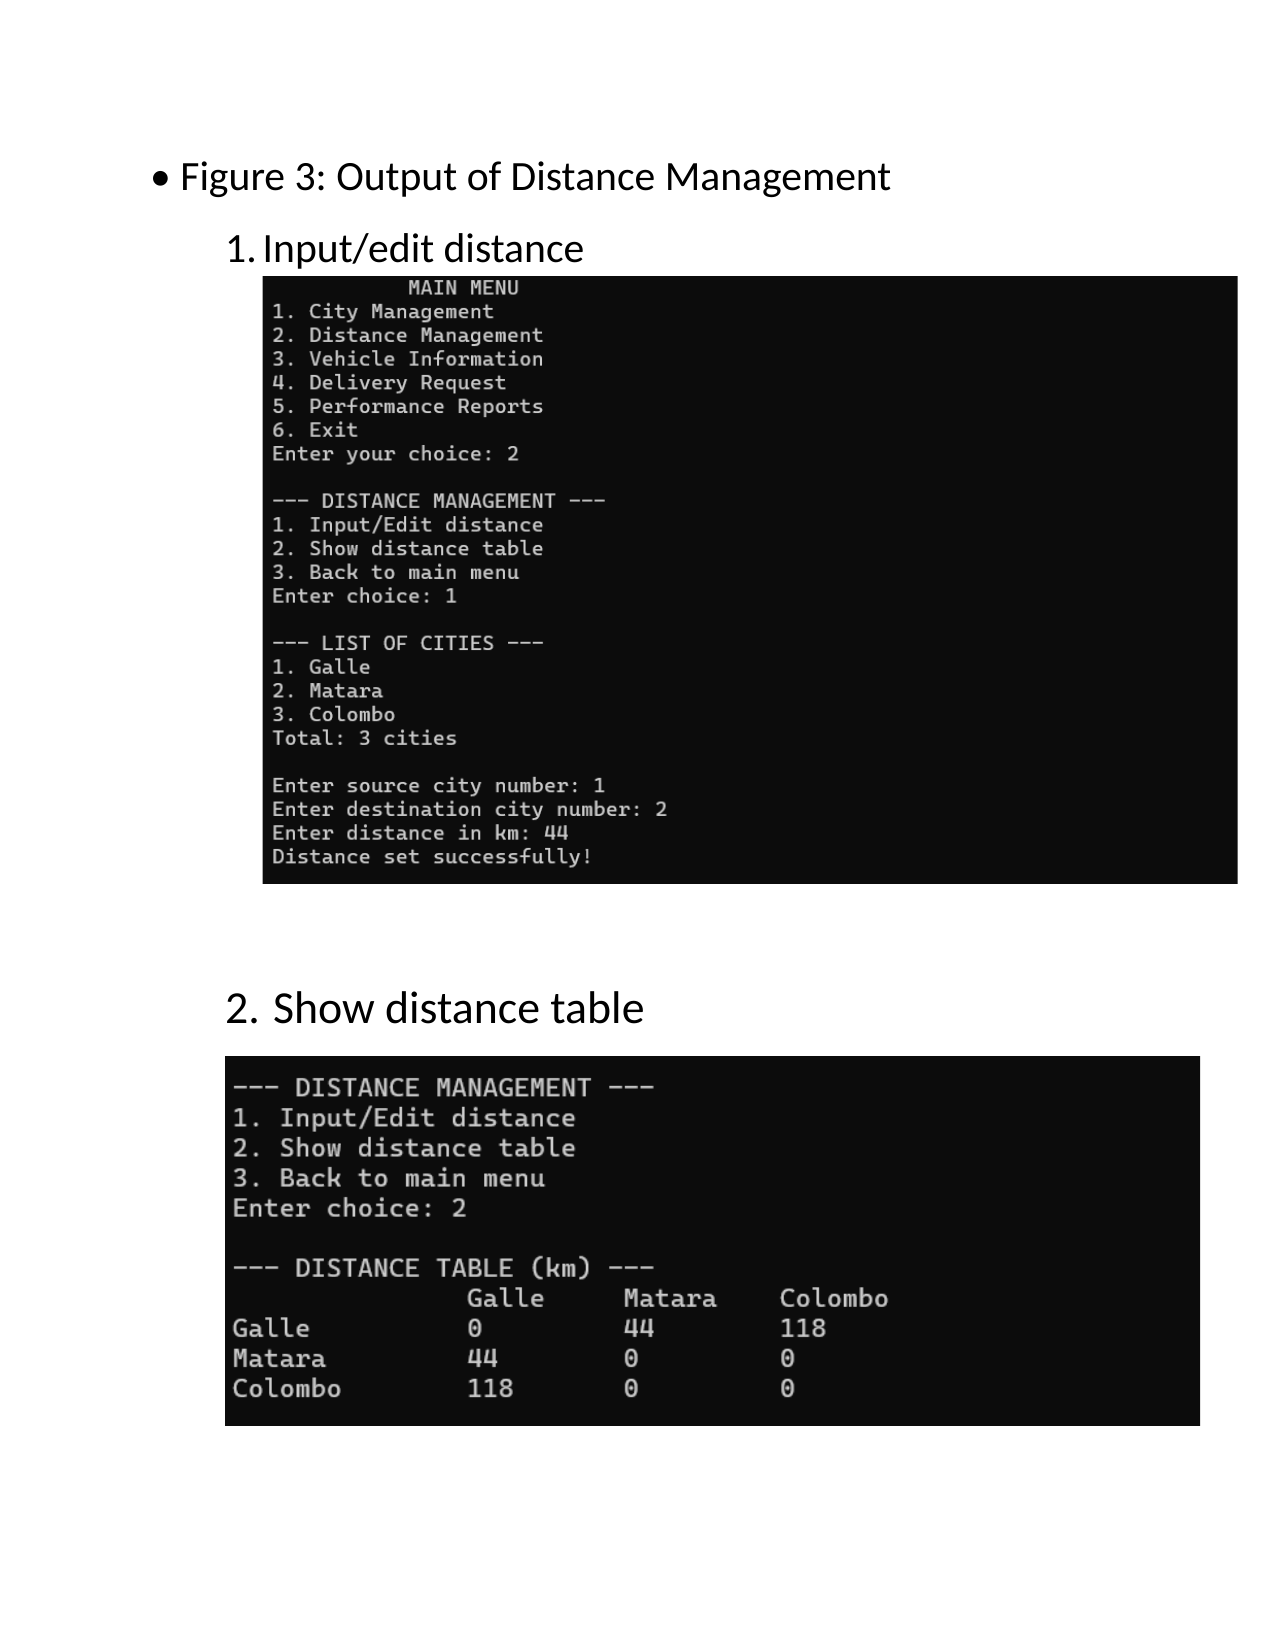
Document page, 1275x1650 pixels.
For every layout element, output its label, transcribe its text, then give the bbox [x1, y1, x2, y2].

picture [262, 276, 1238, 884]
list Show distance table [225, 979, 1125, 1035]
list Input/edit distance [225, 222, 1125, 272]
text • Figure 3: Output of Distance Management [150, 150, 1125, 201]
picture [225, 1056, 1200, 1426]
